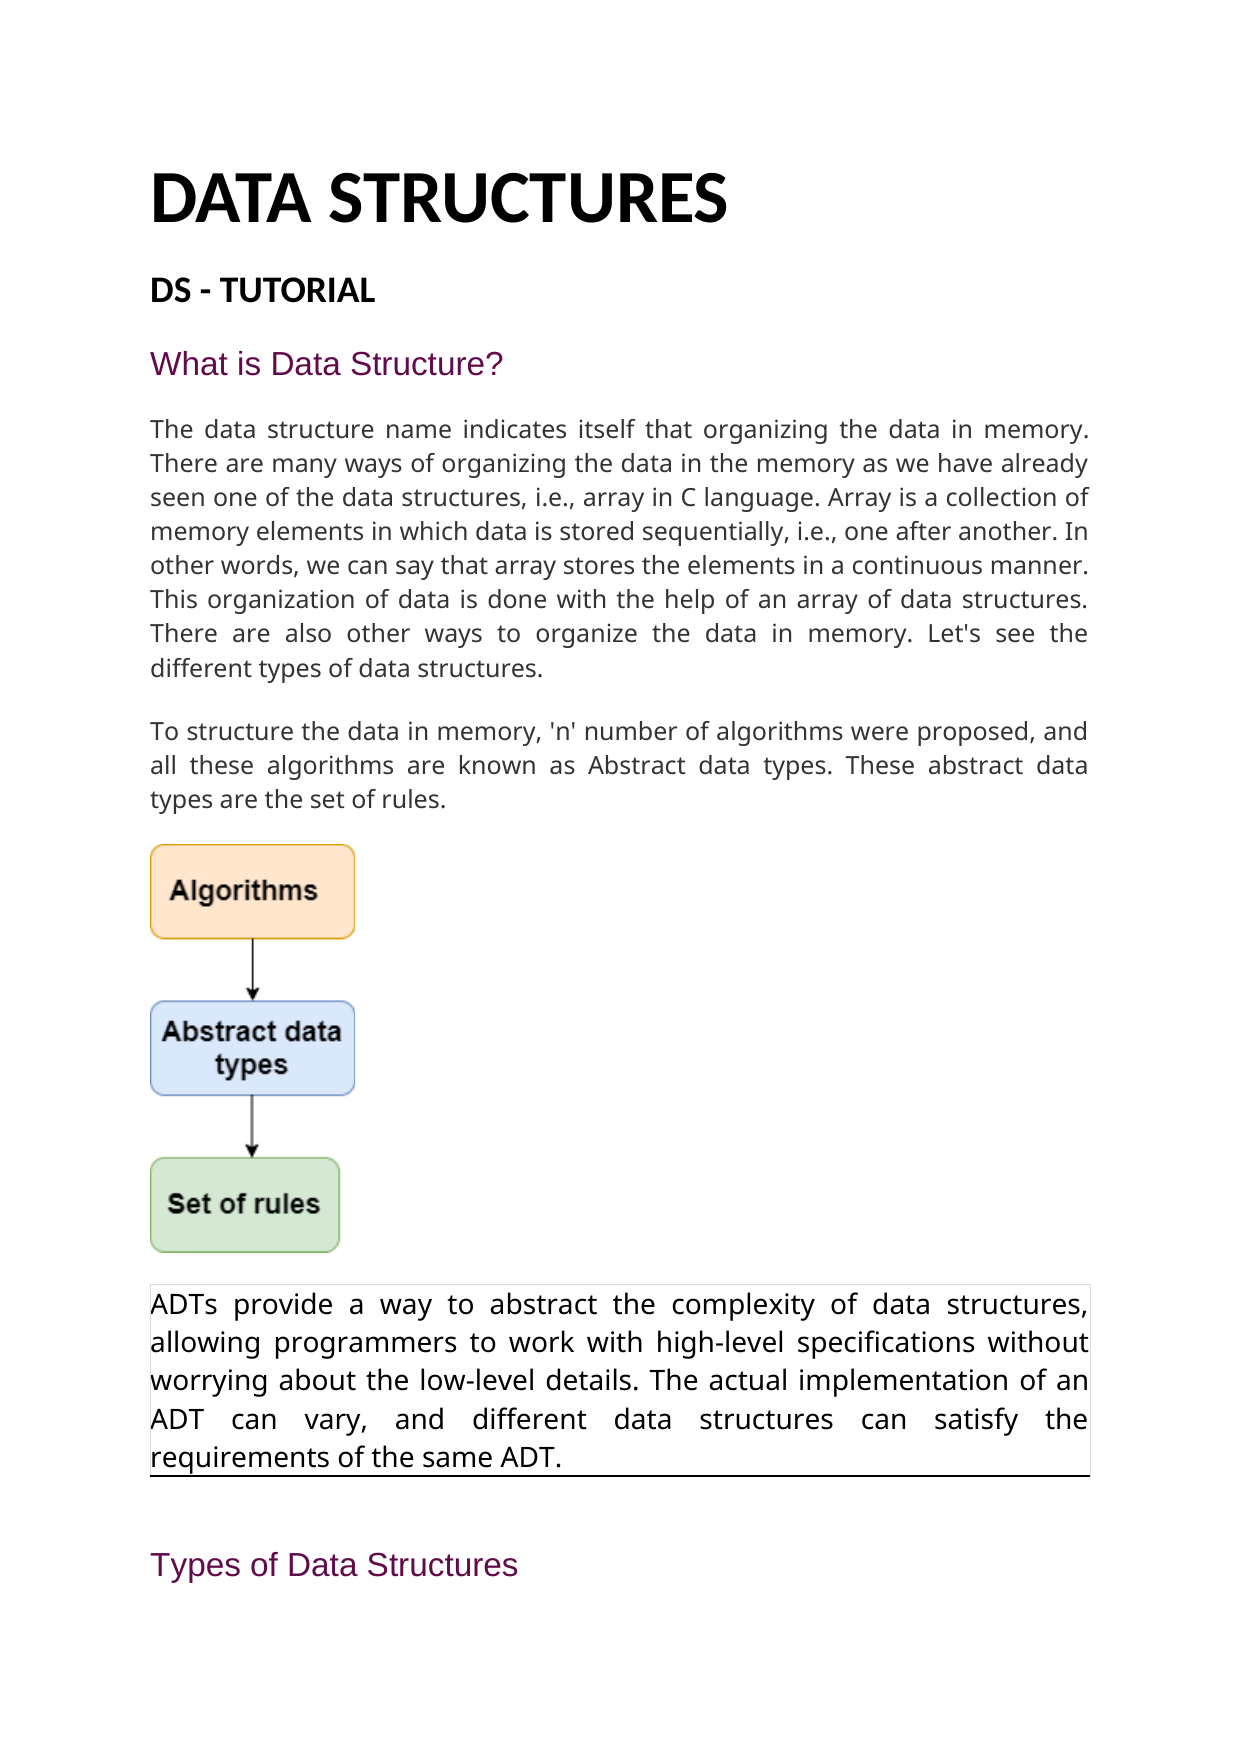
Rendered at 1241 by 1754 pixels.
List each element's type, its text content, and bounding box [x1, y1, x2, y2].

text What is Data Structure? [150, 344, 1090, 383]
text The data structure name indicates itself that organizing the data in memory. There are many ways of organizing the data in the memory as we have already seen one of the data structures, i.e., array in C language. Array is a collection of memory elements in which data is stored sequentially, i.e., one after another. In other words, we can say that array stores the elements in a continuous manner. This organization of data is done with the help of an array of data structures. There are also other ways to organize the data in memory. Let's see the different types of data structures. [150, 412, 1090, 684]
text ADTs provide a way to abstract the complexity of data structures, allowing programmers to work with high-level specifications without worrying about the low-level details. The actual implementation of an ADT can vary, and different data structures can satisfy the requirements of the same ADT. [151, 1285, 1090, 1475]
text DATA STRUCTURES [150, 150, 1090, 242]
text DS - TUTORIAL [150, 266, 1090, 311]
text To structure the data in memory, 'n' number of algorithms were proposed, and all these algorithms are known as Abstract data types. These abstract data types are the set of rules. [150, 713, 1090, 816]
text Types of Data Structures [150, 1544, 1090, 1583]
picture [150, 844, 356, 1253]
